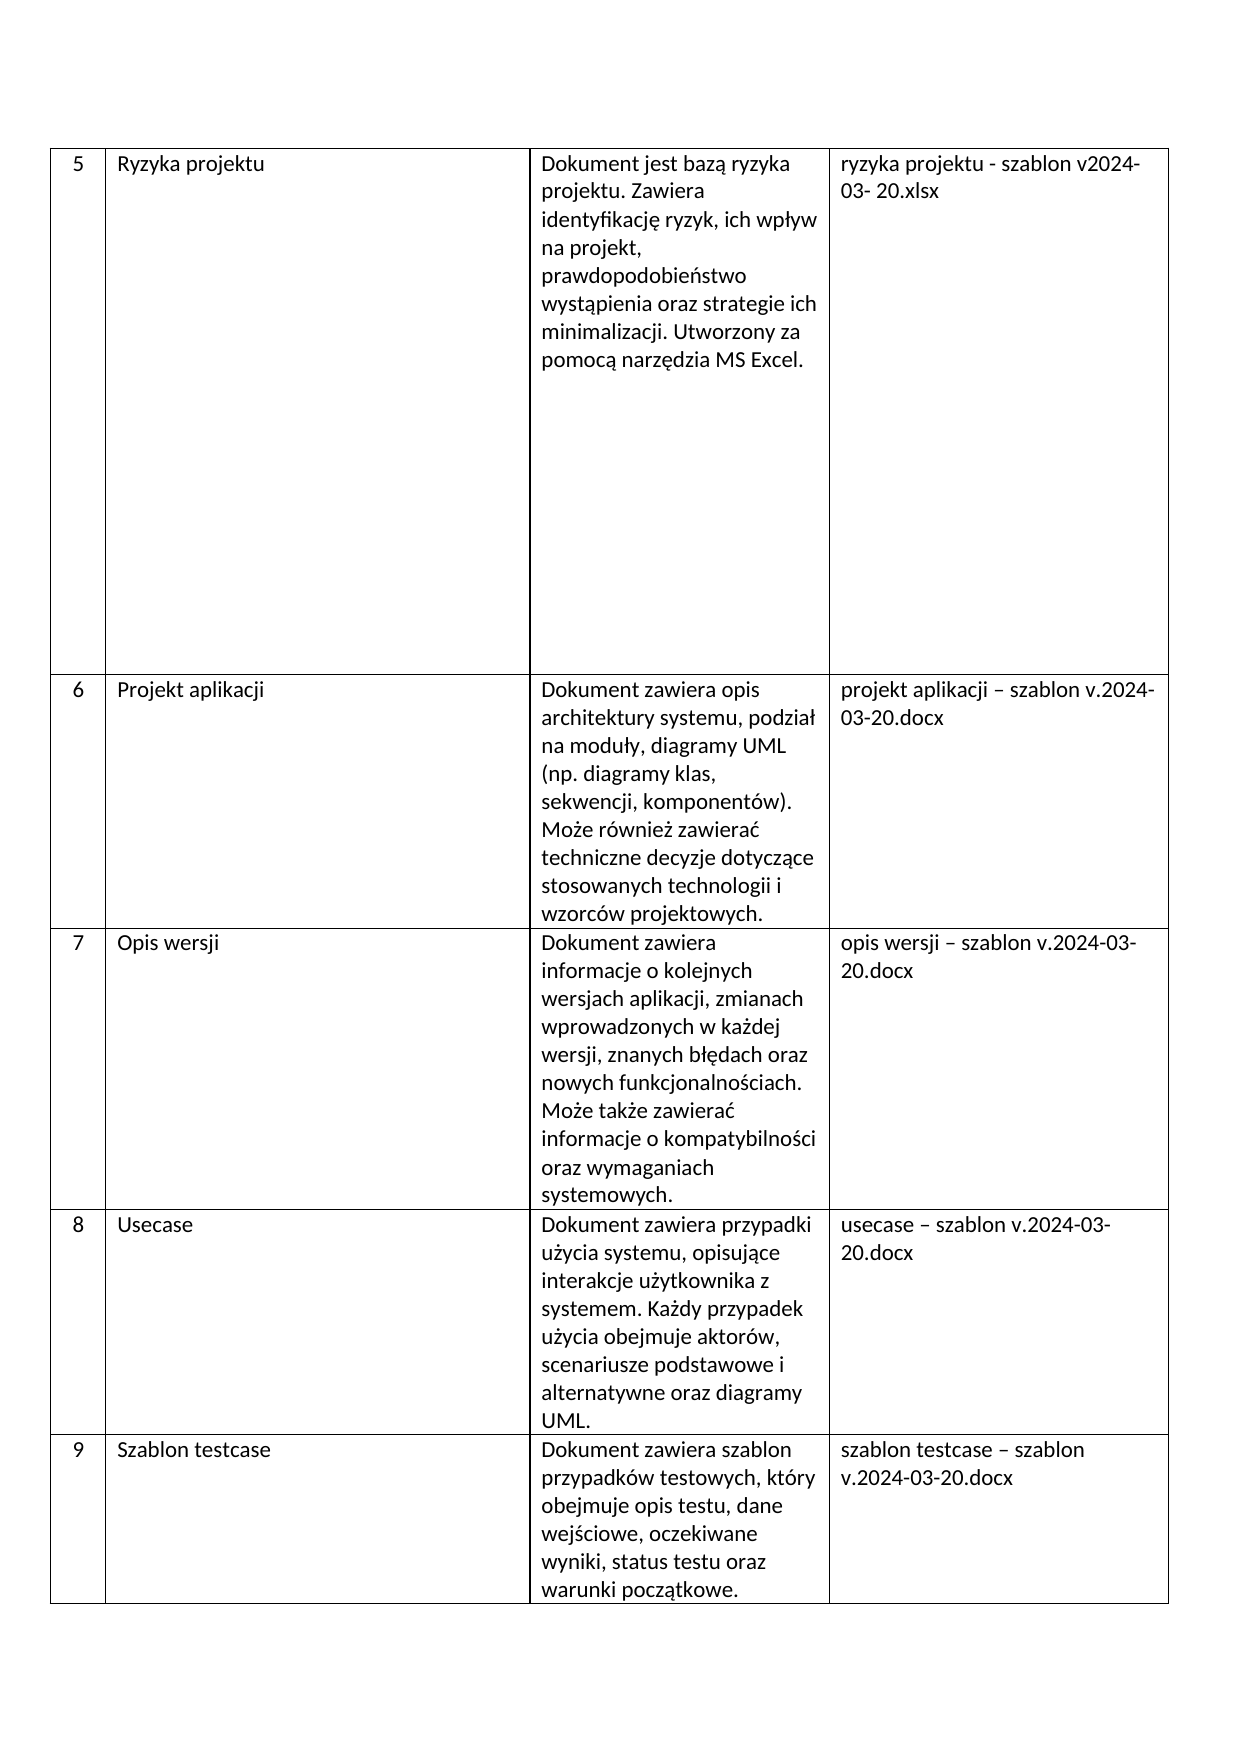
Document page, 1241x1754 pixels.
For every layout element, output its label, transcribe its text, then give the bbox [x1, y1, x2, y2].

table_cell Dokument zawiera opis architektury systemu, podział na moduły, diagramy UML (np. diagramy klas, sekwencji, komponentów). Może również zawierać techniczne decyzje dotyczące stosowanych technologii i wzorców projektowych. [531, 675, 829, 927]
table_cell Dokument zawiera informacje o kolejnych wersjach aplikacji, zmianach wprowadzonych w każdej wersji, znanych błędach oraz nowych funkcjonalnościach. Może także zawierać informacje o kompatybilności oraz wymaganiach systemowych. [531, 929, 829, 1209]
table_cell usecase – szablon v.2024-03-20.docx [830, 1210, 1168, 1434]
table_cell Dokument jest bazą ryzyka projektu. Zawiera identyfikację ryzyk, ich wpływ na projekt, prawdopodobieństwo wystąpienia oraz strategie ich minimalizacji. Utworzony za pomocą narzędzia MS Excel. [531, 149, 829, 674]
table_cell Dokument zawiera przypadki użycia systemu, opisujące interakcje użytkownika z systemem. Każdy przypadek użycia obejmuje aktorów, scenariusze podstawowe i alternatywne oraz diagramy UML. [531, 1210, 829, 1434]
table_cell Ryzyka projektu [106, 149, 529, 674]
table_cell 5 [51, 149, 105, 674]
table_cell Szablon testcase [106, 1435, 529, 1603]
table_cell projekt aplikacji – szablon v.2024-03-20.docx [830, 675, 1168, 927]
table_cell Opis wersji [106, 929, 529, 1209]
table_cell 8 [51, 1210, 105, 1434]
table_cell 9 [51, 1435, 105, 1603]
table_cell ryzyka projektu - szablon v2024-03- 20.xlsx [830, 149, 1168, 674]
table_cell Usecase [106, 1210, 529, 1434]
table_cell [531, 1435, 829, 1603]
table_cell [830, 1435, 1168, 1603]
table_cell opis wersji – szablon v.2024-03-20.docx [830, 929, 1168, 1209]
table_cell Projekt aplikacji [106, 675, 529, 927]
table_cell 6 [51, 675, 105, 927]
table_cell 7 [51, 929, 105, 1209]
